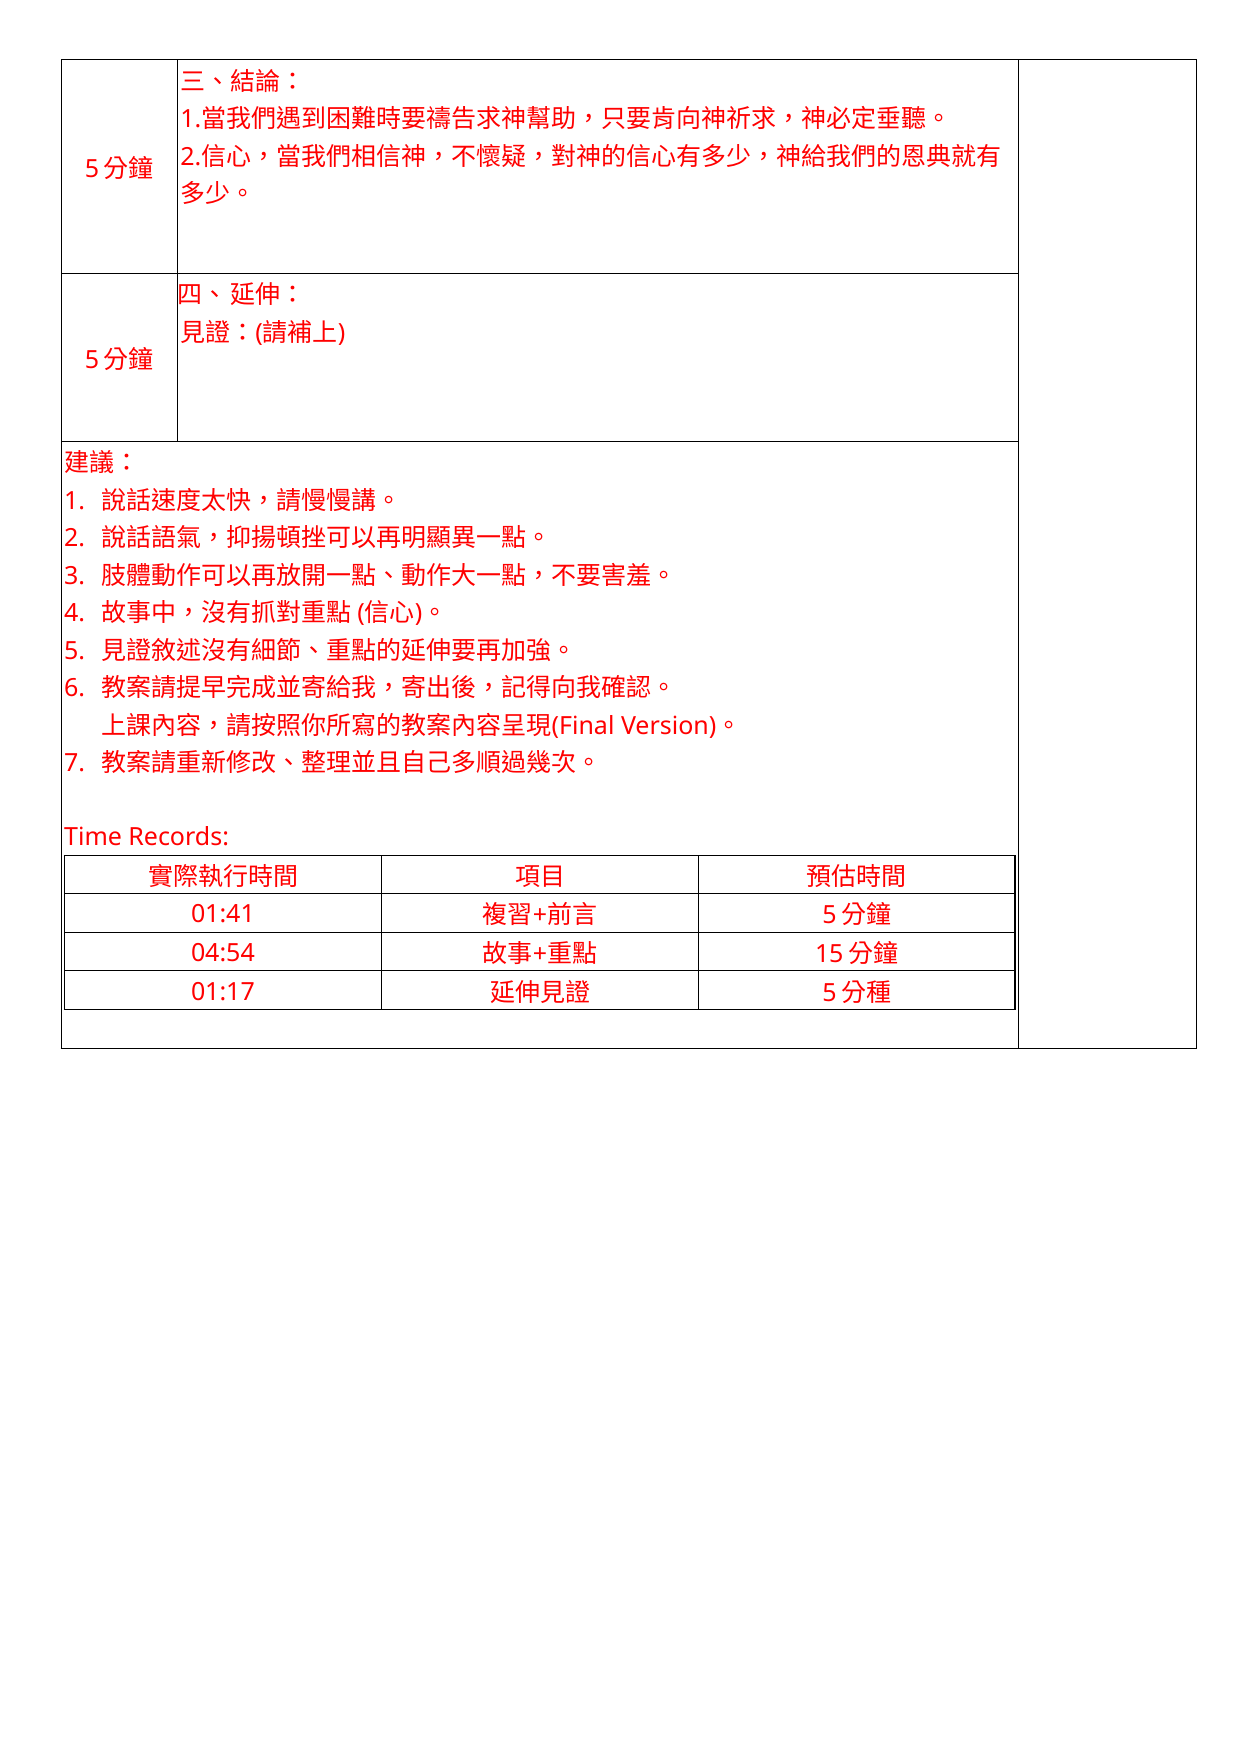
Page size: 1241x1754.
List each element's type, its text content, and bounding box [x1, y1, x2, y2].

table_cell 延伸： 見證：(請補上) [178, 274, 1018, 441]
table_cell 三、結論： 1.當我們遇到困難時要禱告求神幫助，只要肯向神祈求，神必定垂聽。 2.信心，當我們相信神，不懷疑，對神的信心有多少，神給我們的恩典就有多少。 [178, 60, 1018, 273]
table_cell 5分鐘 [62, 274, 177, 441]
table_cell 建議： 說話速度太快，請慢慢講。 說話語氣，抑揚頓挫可以再明顯異一點。 肢體動作可以再放開一點、動作大一點，不要害羞。 故事中，沒有抓對重點 (信心)。 見證敘述沒有細節、重點的延伸要再加強。 教案請提早完成並寄給我，寄出後，記得向我確認。 上課內容，請按照你所寫的教案內容呈現(Final Version)。 教案請重新修改、整理並且自己多順過幾次。 Time Records: [62, 442, 1018, 1047]
table_cell 5分鐘 [62, 60, 177, 273]
